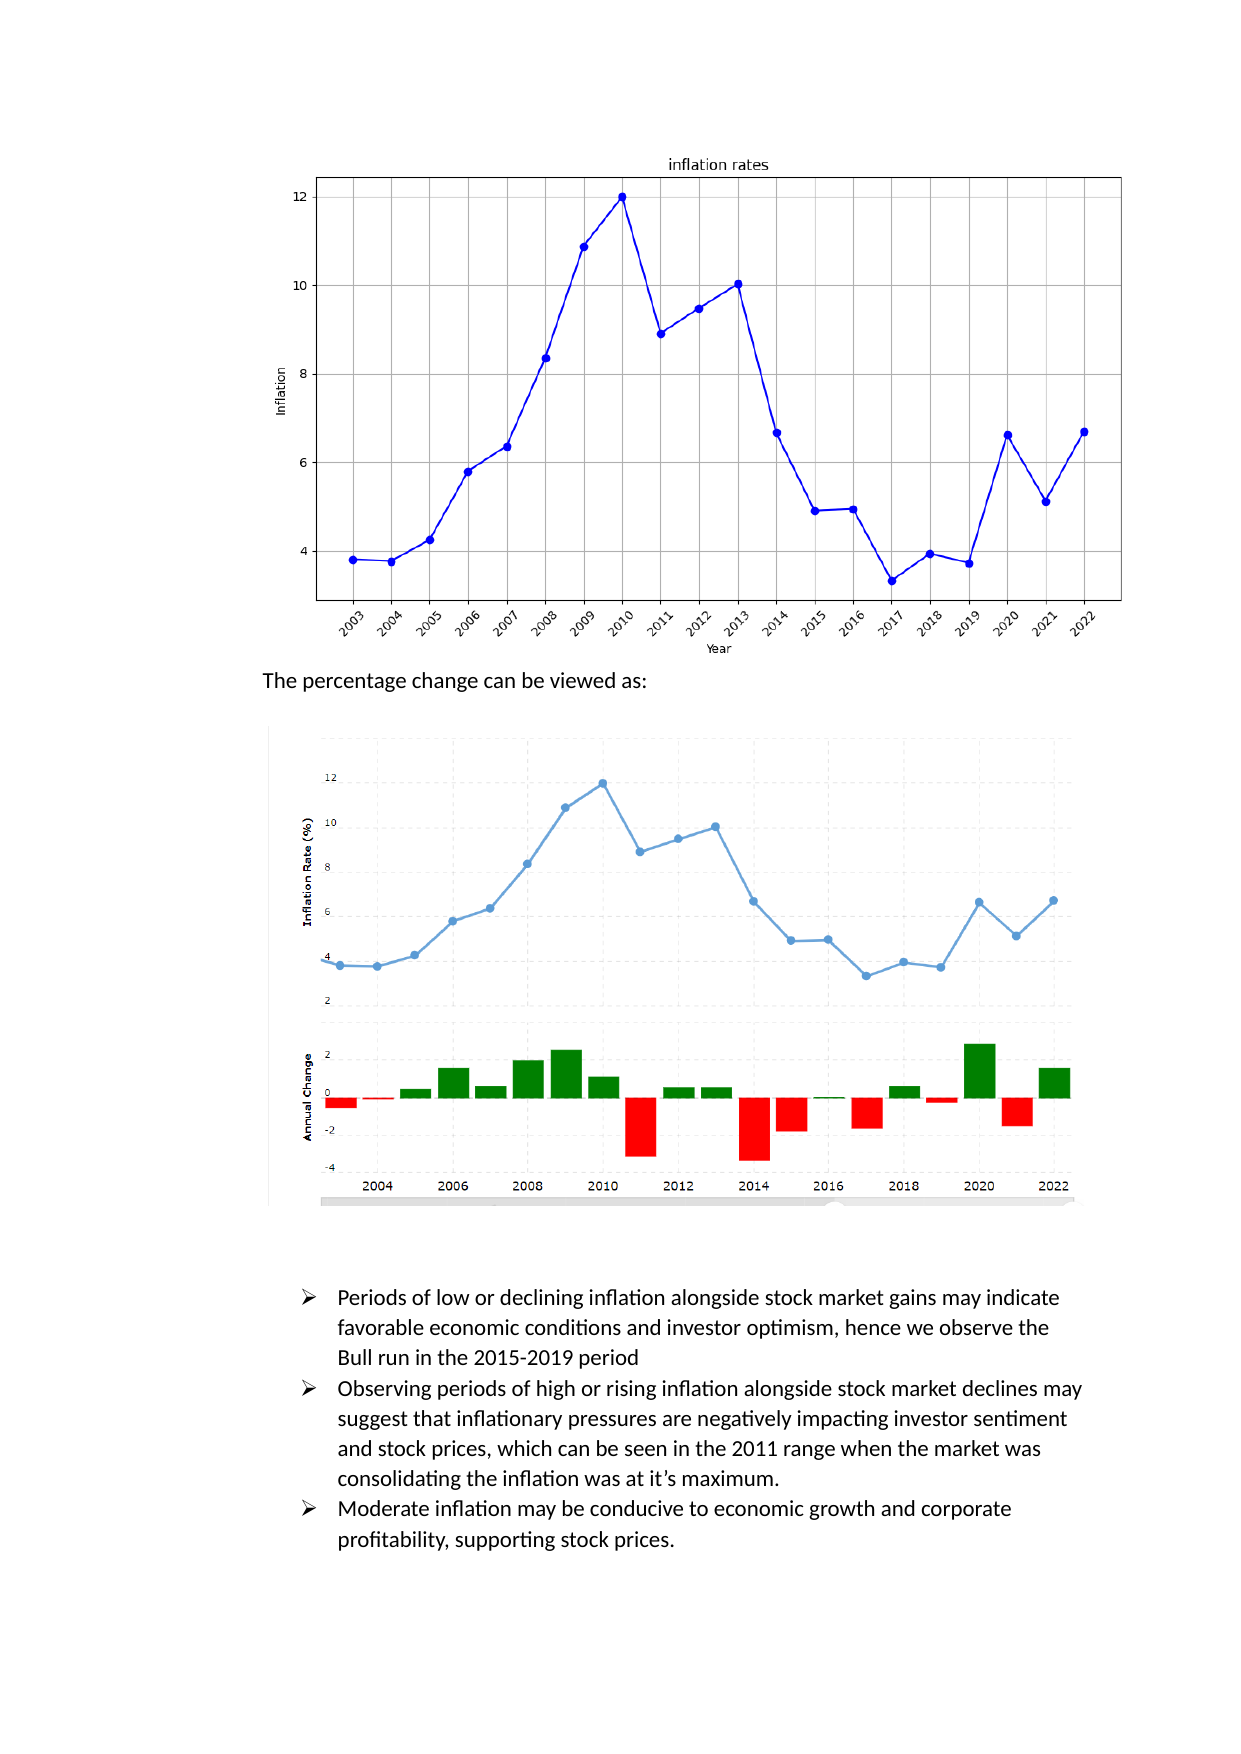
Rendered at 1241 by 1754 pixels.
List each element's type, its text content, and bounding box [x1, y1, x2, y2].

list Periods of low or declining inflation alongside stock market gains may indicate favorable economic conditions and investor optimism, hence we observe the Bull run in the 2015-2019 period [300, 1283, 1090, 1372]
list Observing periods of high or rising inflation alongside stock market declines may suggest that inflationary pressures are negatively impacting investor sentiment and stock prices, which can be seen in the 2011 range when the market was consolidating the inflation was at it’s maximum. [300, 1374, 1090, 1492]
picture [262, 726, 1110, 1206]
picture [266, 150, 1128, 664]
list Moderate inflation may be conducive to economic growth and corporate profitability, supporting stock prices. [300, 1494, 1090, 1553]
